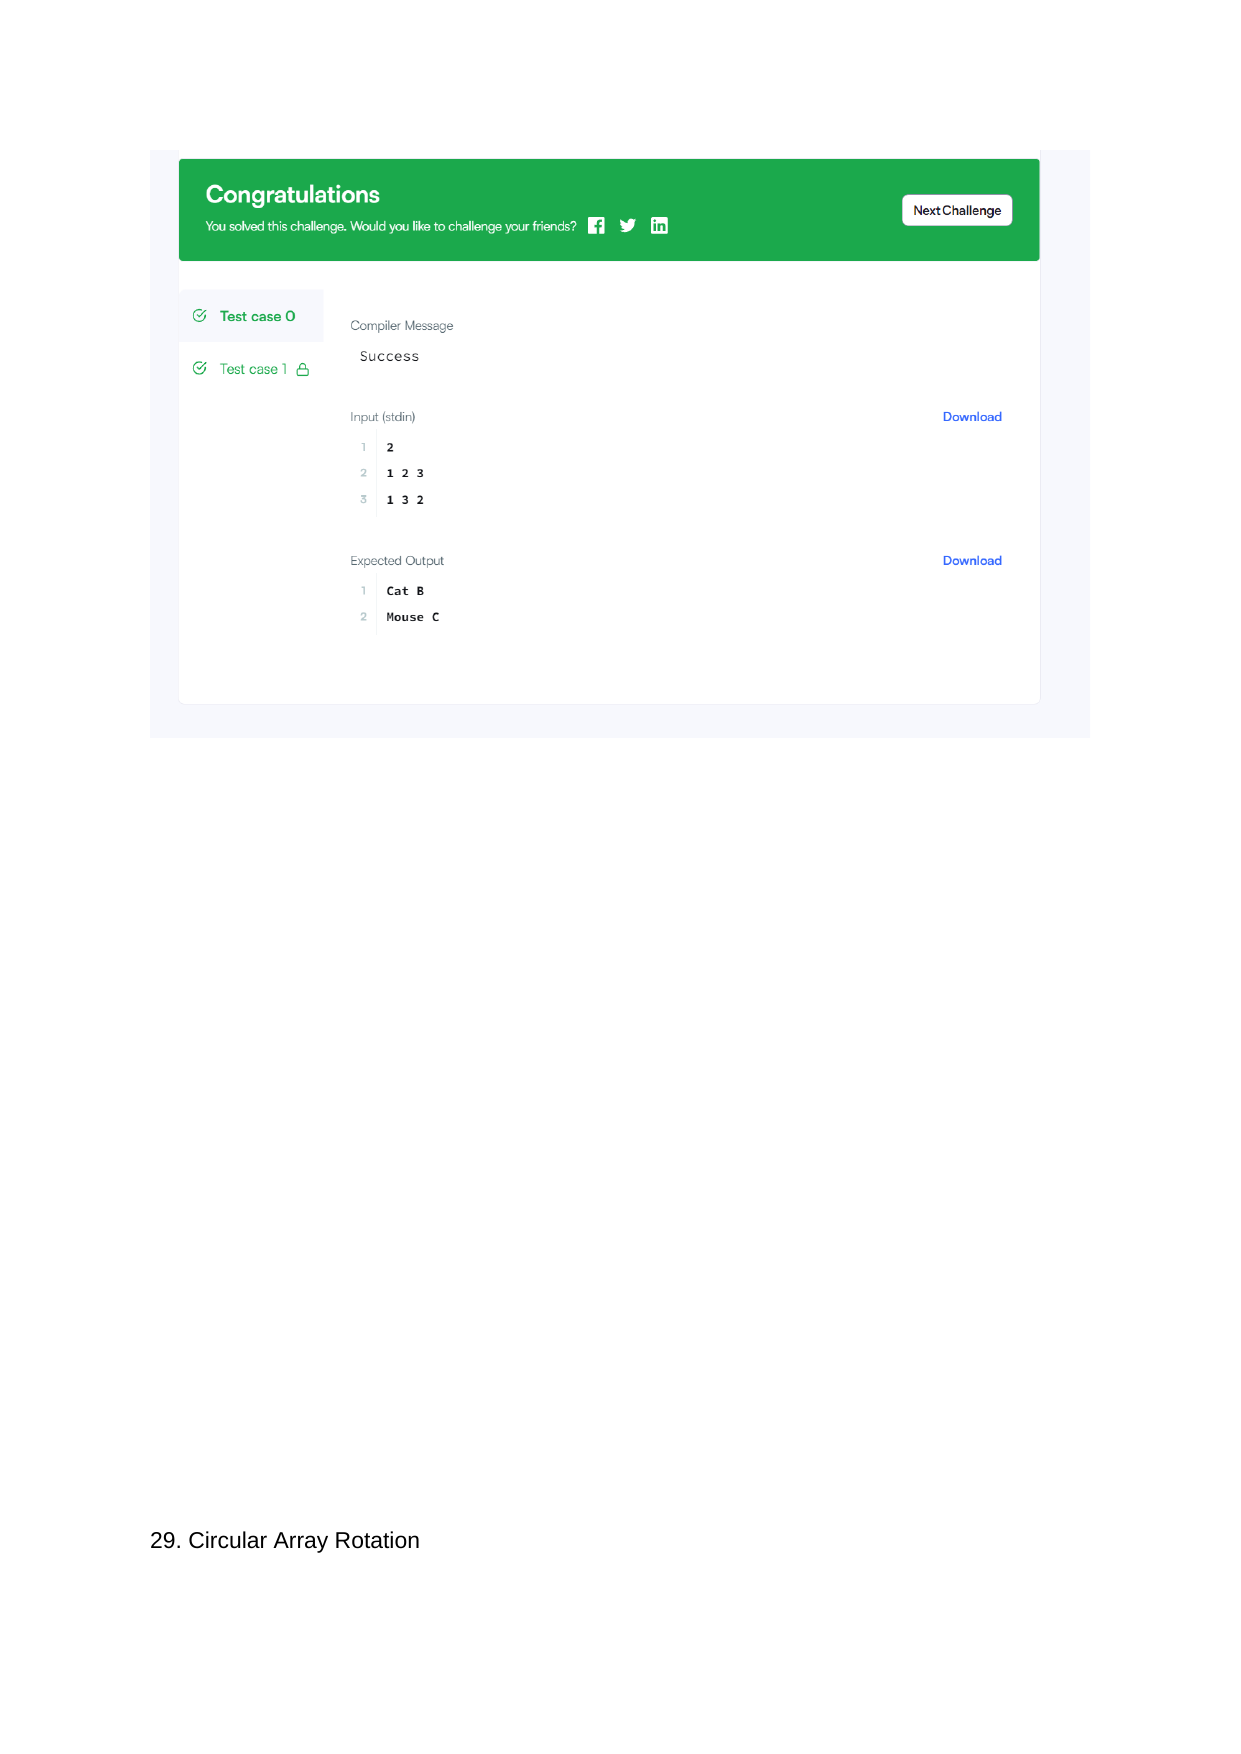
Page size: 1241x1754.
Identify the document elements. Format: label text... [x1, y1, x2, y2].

picture [150, 150, 1091, 738]
text 29. Circular Array Rotation [150, 1527, 1090, 1553]
